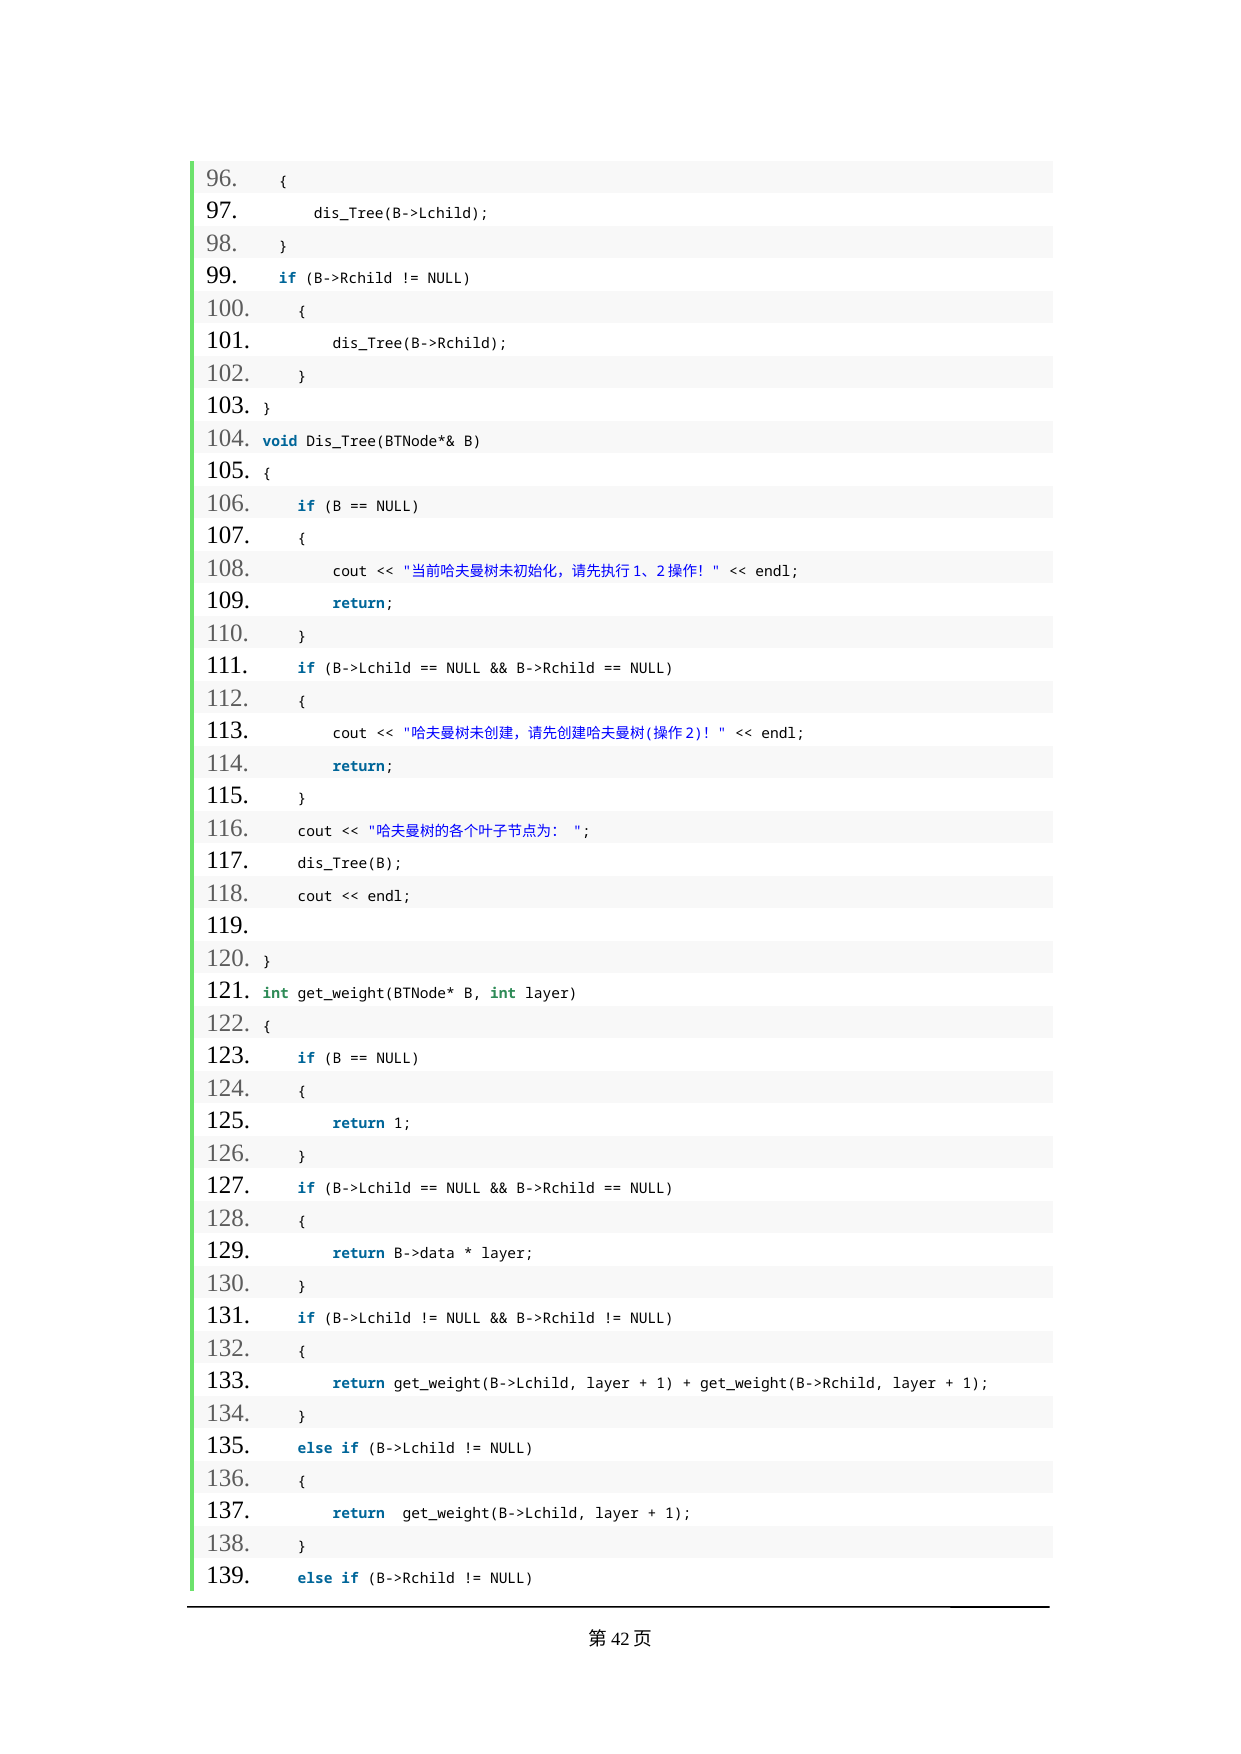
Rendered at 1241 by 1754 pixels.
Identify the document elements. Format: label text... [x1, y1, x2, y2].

list return get_weight(B->Lchild, layer + 1) + get_weight(B->Rchild, layer + 1); [194, 1363, 1053, 1396]
list { [194, 1201, 1053, 1233]
list return 1; [194, 1103, 1053, 1136]
list { [194, 453, 1053, 486]
list } [194, 226, 1053, 258]
list dis_Tree(B->Rchild); [194, 323, 1053, 356]
list else if (B->Lchild != NULL) [194, 1428, 1053, 1461]
list { [194, 161, 1053, 193]
list return B->data * layer; [194, 1233, 1053, 1266]
list } [194, 941, 1053, 973]
list dis_Tree(B->Lchild); [194, 193, 1053, 226]
list } [194, 356, 1053, 388]
list { [194, 1461, 1053, 1493]
list { [194, 681, 1053, 713]
list if (B->Rchild != NULL) [194, 258, 1053, 291]
list if (B->Lchild == NULL && B->Rchild == NULL) [194, 648, 1053, 681]
list { [194, 1331, 1053, 1363]
list if (B == NULL) [194, 486, 1053, 518]
list if (B->Lchild != NULL && B->Rchild != NULL) [194, 1298, 1053, 1331]
list } [194, 778, 1053, 811]
list { [194, 1071, 1053, 1103]
list } [194, 1396, 1053, 1428]
list return; [194, 583, 1053, 616]
list } [194, 1266, 1053, 1298]
list void Dis_Tree(BTNode*& B) [194, 421, 1053, 453]
list } [194, 616, 1053, 648]
list { [194, 518, 1053, 551]
list return get_weight(B->Lchild, layer + 1); [194, 1493, 1053, 1526]
list } [194, 1526, 1053, 1558]
list cout << "当前哈夫曼树未初始化，请先执行1、2操作！" << endl; [194, 551, 1053, 583]
list if (B == NULL) [194, 1038, 1053, 1071]
list } [194, 388, 1053, 421]
list { [194, 1006, 1053, 1038]
list dis_Tree(B); [194, 843, 1053, 876]
list } [194, 1136, 1053, 1168]
list if (B->Lchild == NULL && B->Rchild == NULL) [194, 1168, 1053, 1201]
list cout << endl; [194, 876, 1053, 908]
list cout << "哈夫曼树未创建，请先创建哈夫曼树(操作2)！" << endl; [194, 713, 1053, 746]
list else if (B->Rchild != NULL) [194, 1558, 1053, 1591]
list return; [194, 746, 1053, 778]
list int get_weight(BTNode* B, int layer) [194, 973, 1053, 1006]
list cout << "哈夫曼树的各个叶子节点为： "; [194, 811, 1053, 843]
list { [194, 291, 1053, 323]
